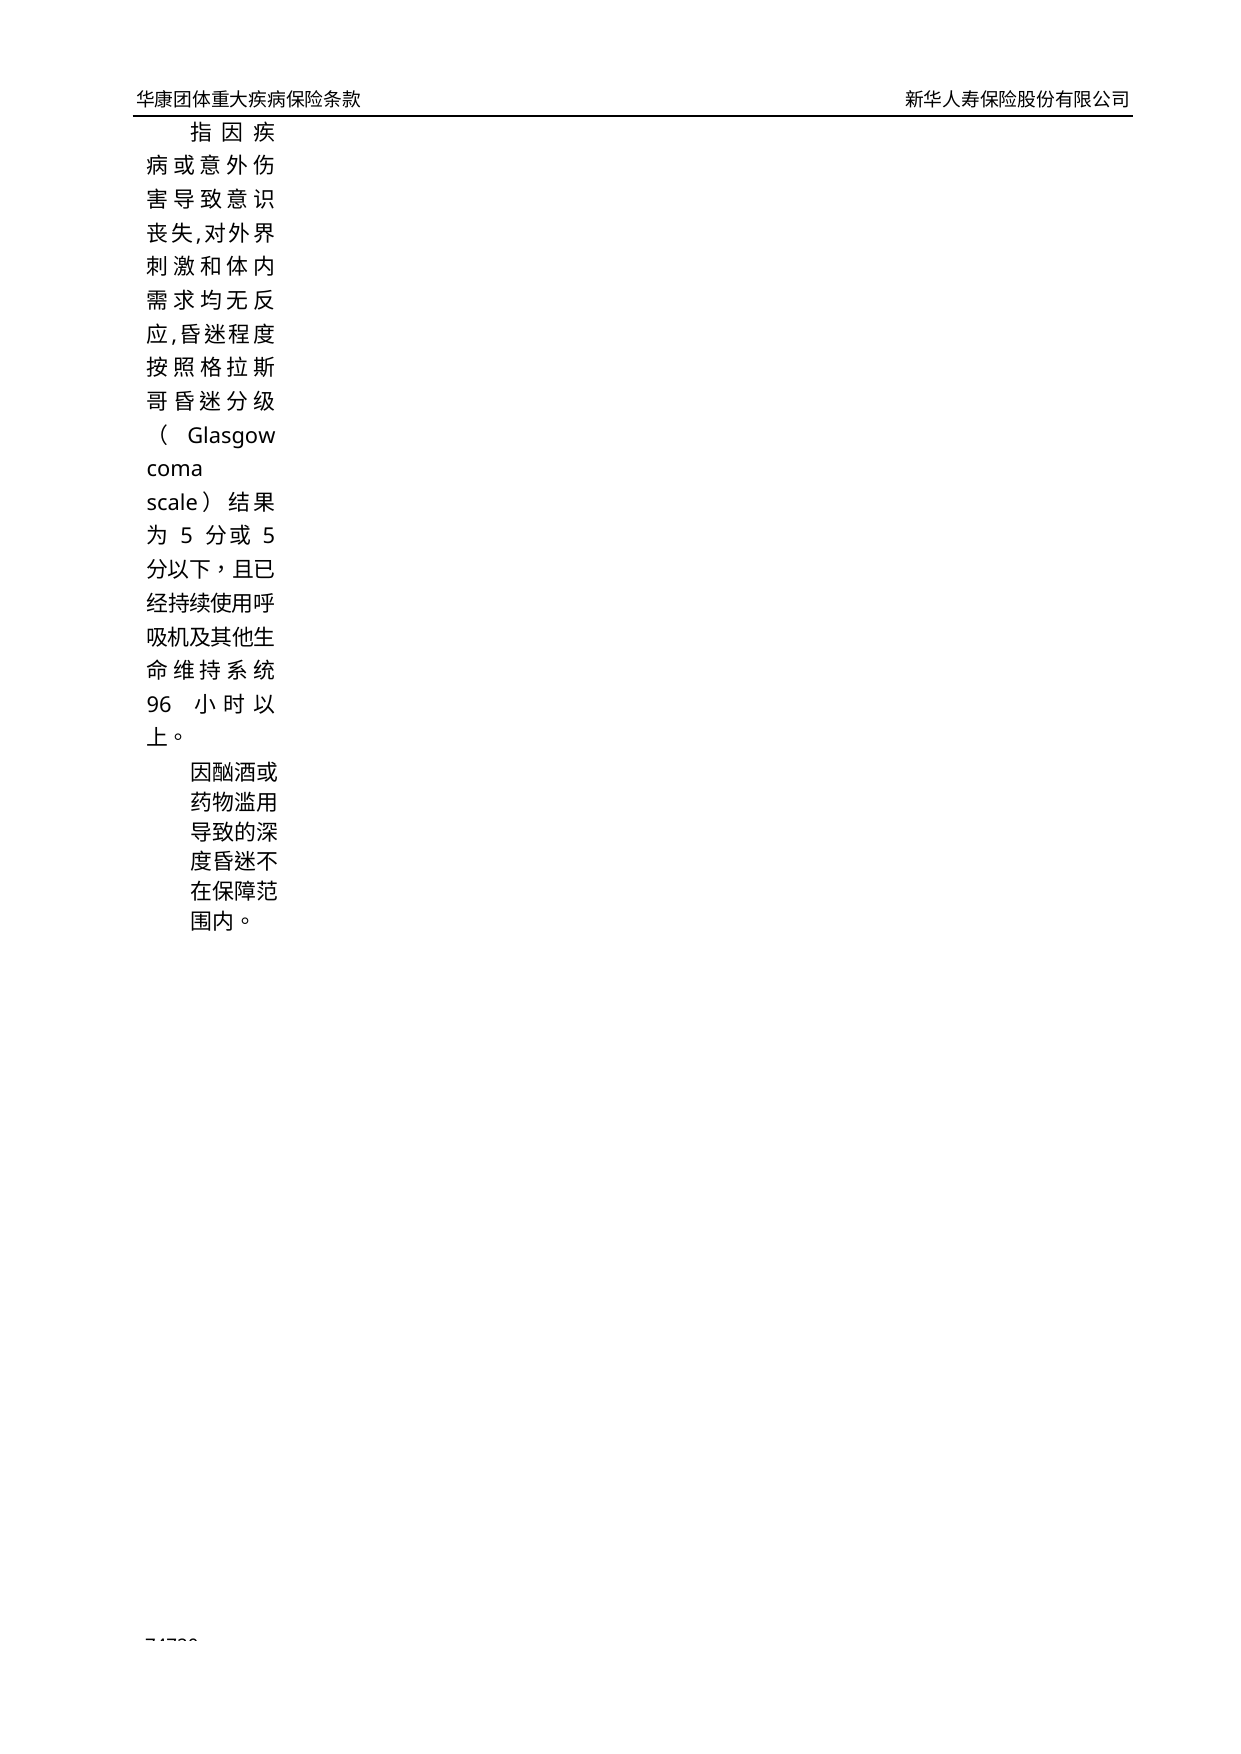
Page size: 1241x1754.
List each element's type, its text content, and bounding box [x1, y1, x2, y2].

text 指因疾病或意外伤害导致意识丧失,对外界刺激和体内需求均无反应,昏迷程度按照格拉斯哥昏迷分级（Glasgow coma scale）结果为 5 分或 5 分以下，且已经持续使用呼吸机及其他生命维持系统 96 小时以上。 [146, 117, 275, 752]
text 因酗酒或药物滥用导致的深度昏迷不在保障范围内。 [190, 757, 296, 936]
